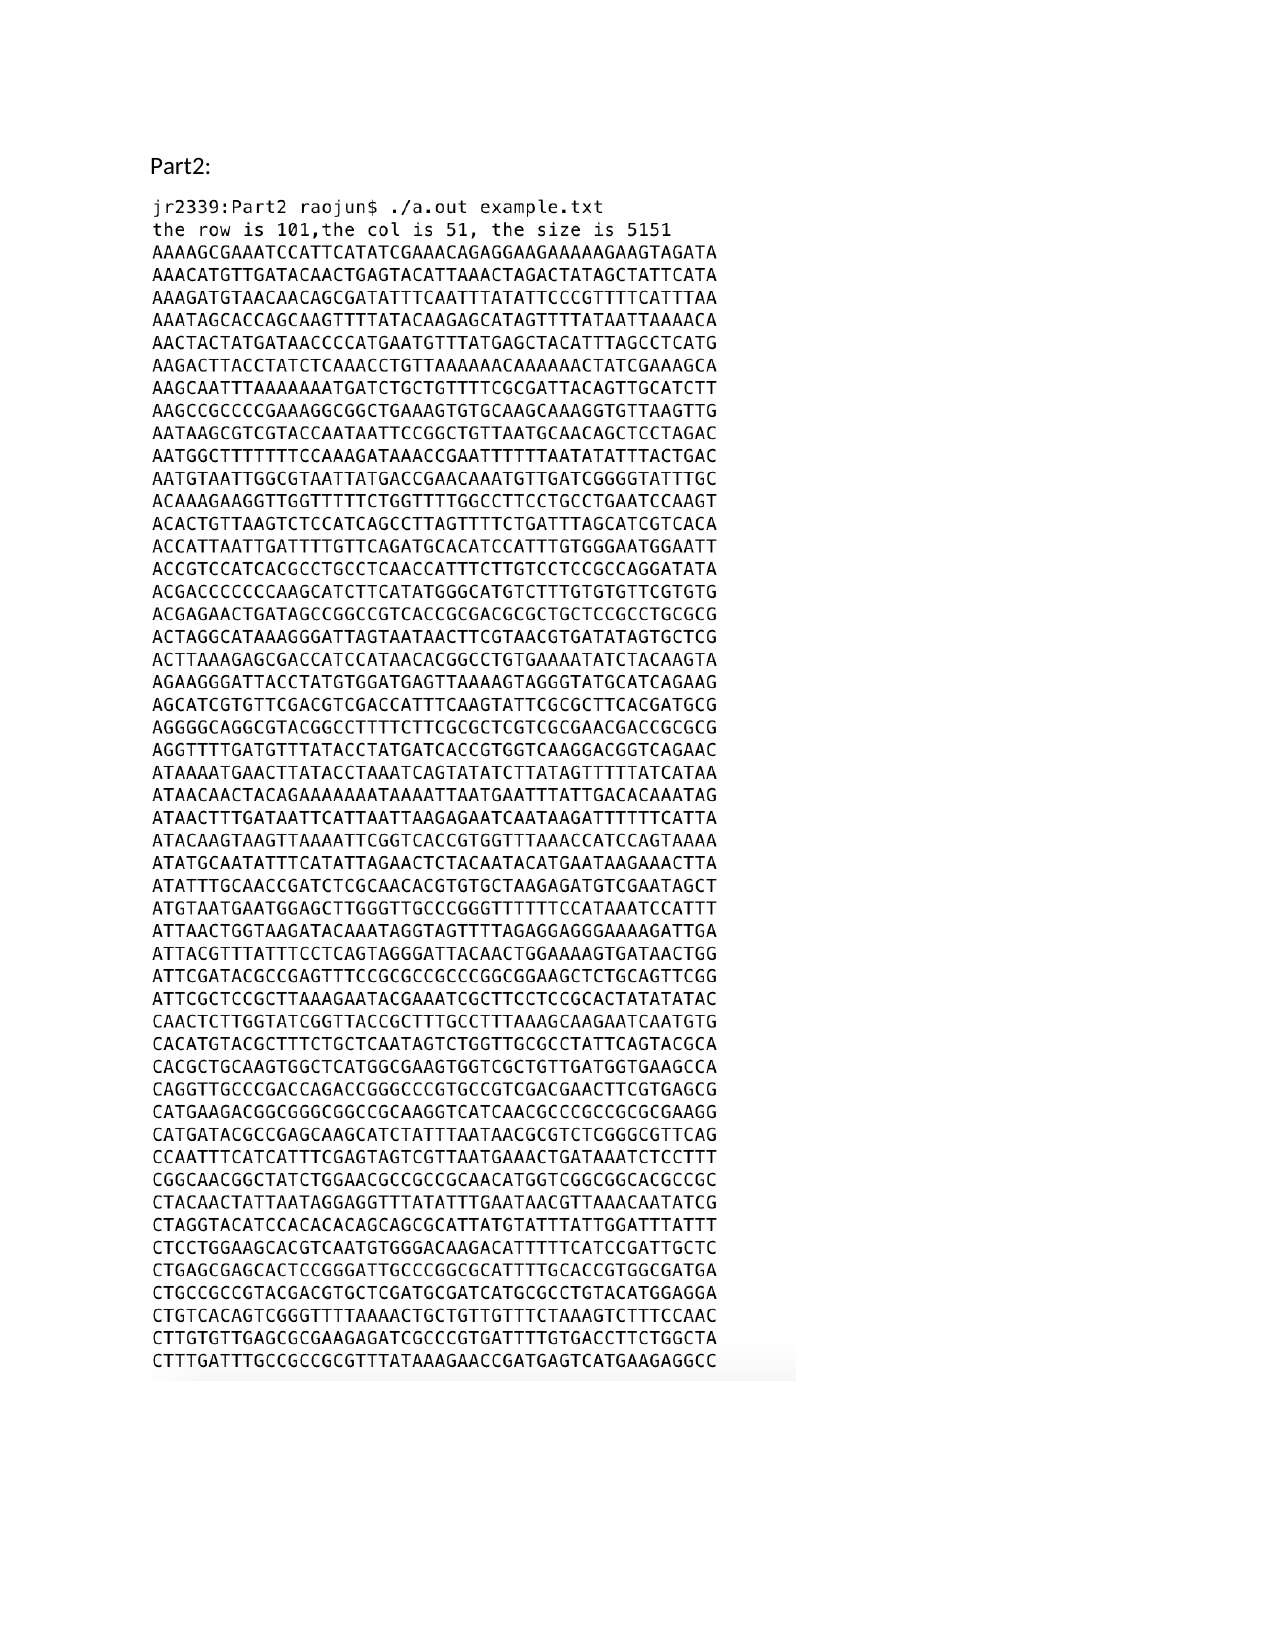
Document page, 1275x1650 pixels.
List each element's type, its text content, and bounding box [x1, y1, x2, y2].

picture [150, 195, 796, 1381]
text Part2: [150, 150, 1125, 181]
